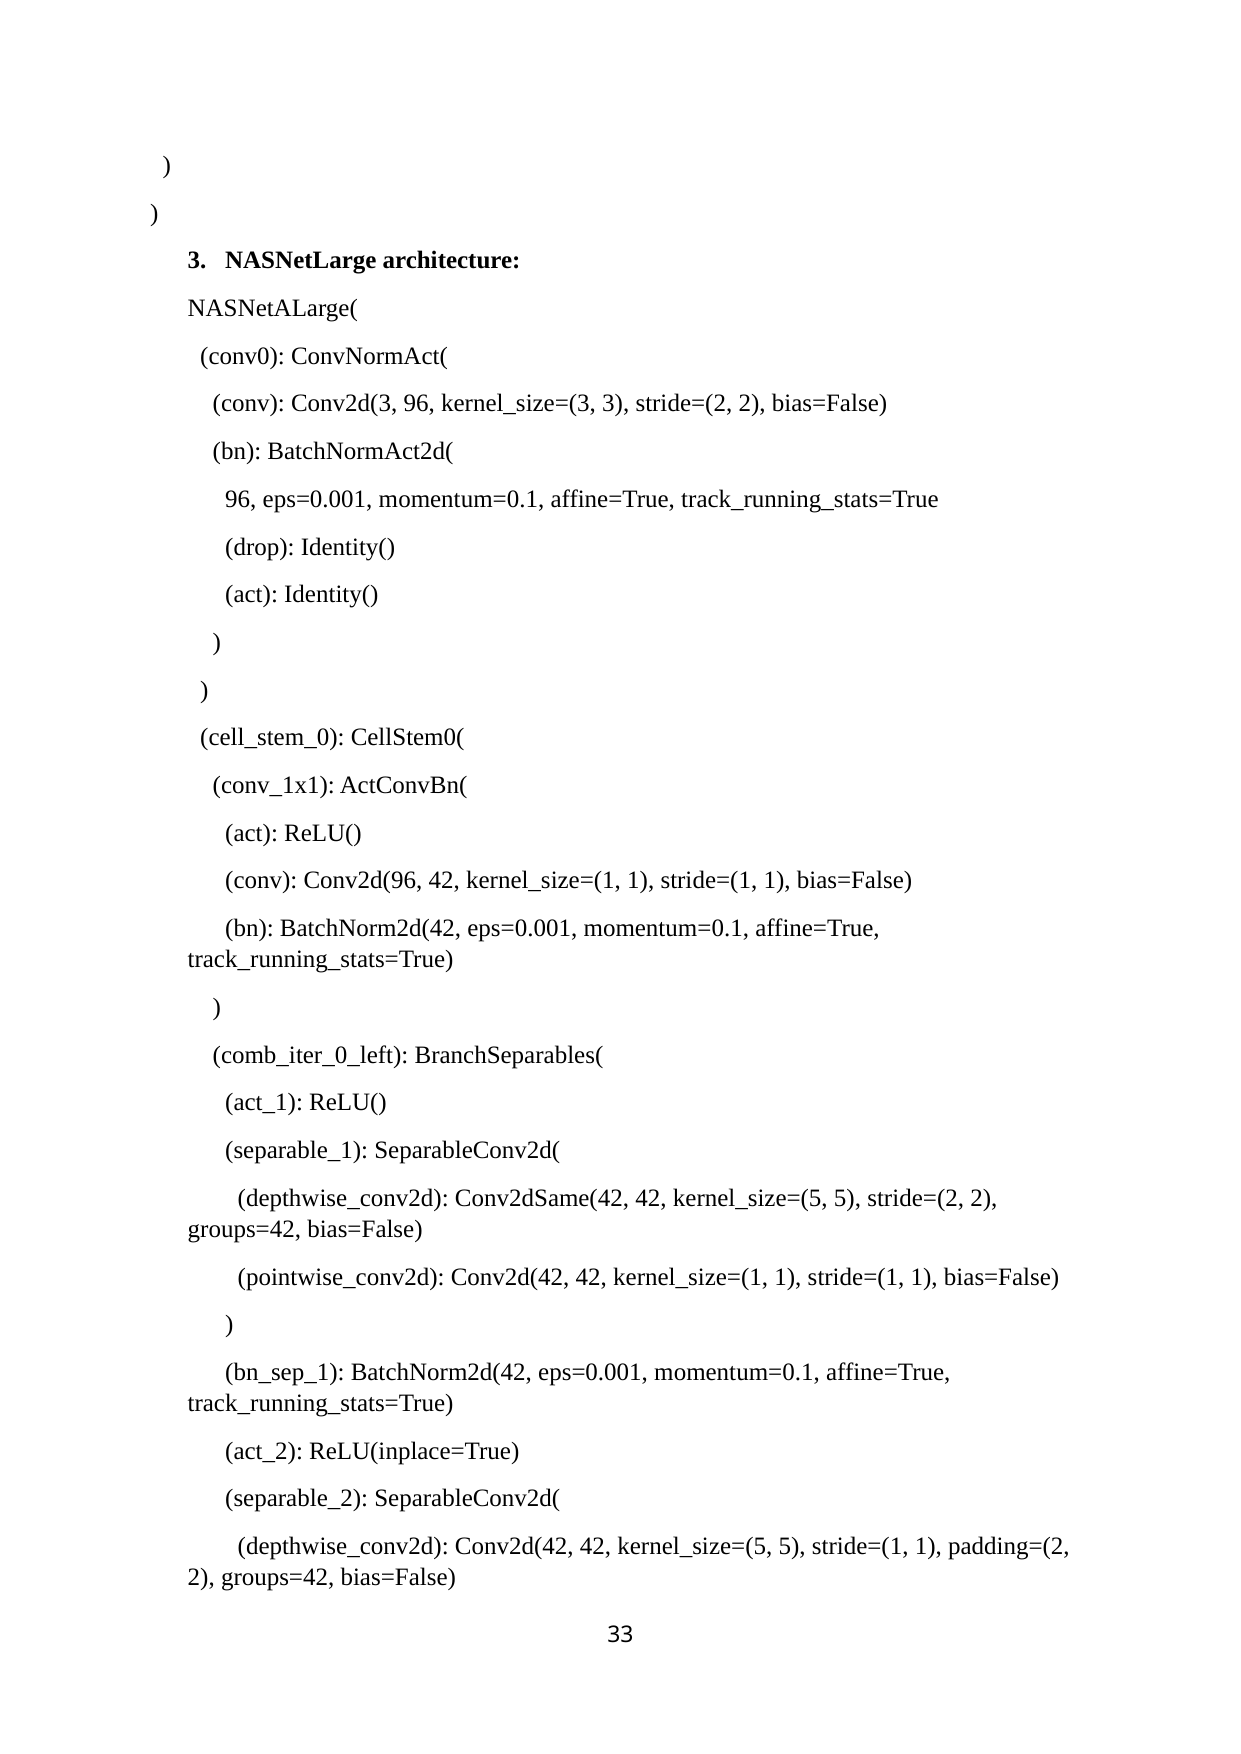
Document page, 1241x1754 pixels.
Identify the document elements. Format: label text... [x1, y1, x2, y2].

text (act_1): ReLU() [187, 1087, 1090, 1116]
text ) [187, 675, 1090, 703]
text (depthwise_conv2d): Conv2dSame(42, 42, kernel_size=(5, 5), stride=(2, 2), groups=42, bias=False) [187, 1183, 1090, 1243]
text (act): ReLU() [187, 818, 1090, 847]
text ) [187, 627, 1090, 656]
text (conv0): ConvNormAct( [187, 341, 1090, 369]
text ) [150, 198, 1090, 226]
text ) [187, 992, 1090, 1021]
text (drop): Identity() [187, 532, 1090, 560]
text (separable_2): SeparableConv2d( [187, 1483, 1090, 1512]
text 96, eps=0.001, momentum=0.1, affine=True, track_running_stats=True [187, 484, 1090, 513]
text (act_2): ReLU(inplace=True) [187, 1436, 1090, 1464]
text (separable_1): SeparableConv2d( [187, 1135, 1090, 1164]
text ) [187, 1309, 1090, 1338]
text (comb_iter_0_left): BranchSeparables( [187, 1040, 1090, 1068]
text (bn): BatchNormAct2d( [187, 436, 1090, 465]
text (pointwise_conv2d): Conv2d(42, 42, kernel_size=(1, 1), stride=(1, 1), bias=False) [187, 1262, 1090, 1290]
text (depthwise_conv2d): Conv2d(42, 42, kernel_size=(5, 5), stride=(1, 1), padding=(2, 2), groups=42, bias=False) [187, 1531, 1090, 1591]
text (conv_1x1): ActConvBn( [187, 770, 1090, 799]
text (cell_stem_0): CellStem0( [187, 722, 1090, 751]
text (conv): Conv2d(96, 42, kernel_size=(1, 1), stride=(1, 1), bias=False) [187, 866, 1090, 894]
text (act): Identity() [187, 579, 1090, 608]
list NASNetLarge architecture: [187, 245, 1090, 274]
text (conv): Conv2d(3, 96, kernel_size=(3, 3), stride=(2, 2), bias=False) [187, 388, 1090, 417]
text (bn): BatchNorm2d(42, eps=0.001, momentum=0.1, affine=True, track_running_stats=True) [187, 913, 1090, 973]
text (bn_sep_1): BatchNorm2d(42, eps=0.001, momentum=0.1, affine=True, track_running_stats=True) [187, 1357, 1090, 1417]
text ) [150, 150, 1090, 179]
text NASNetALarge( [187, 293, 1090, 322]
